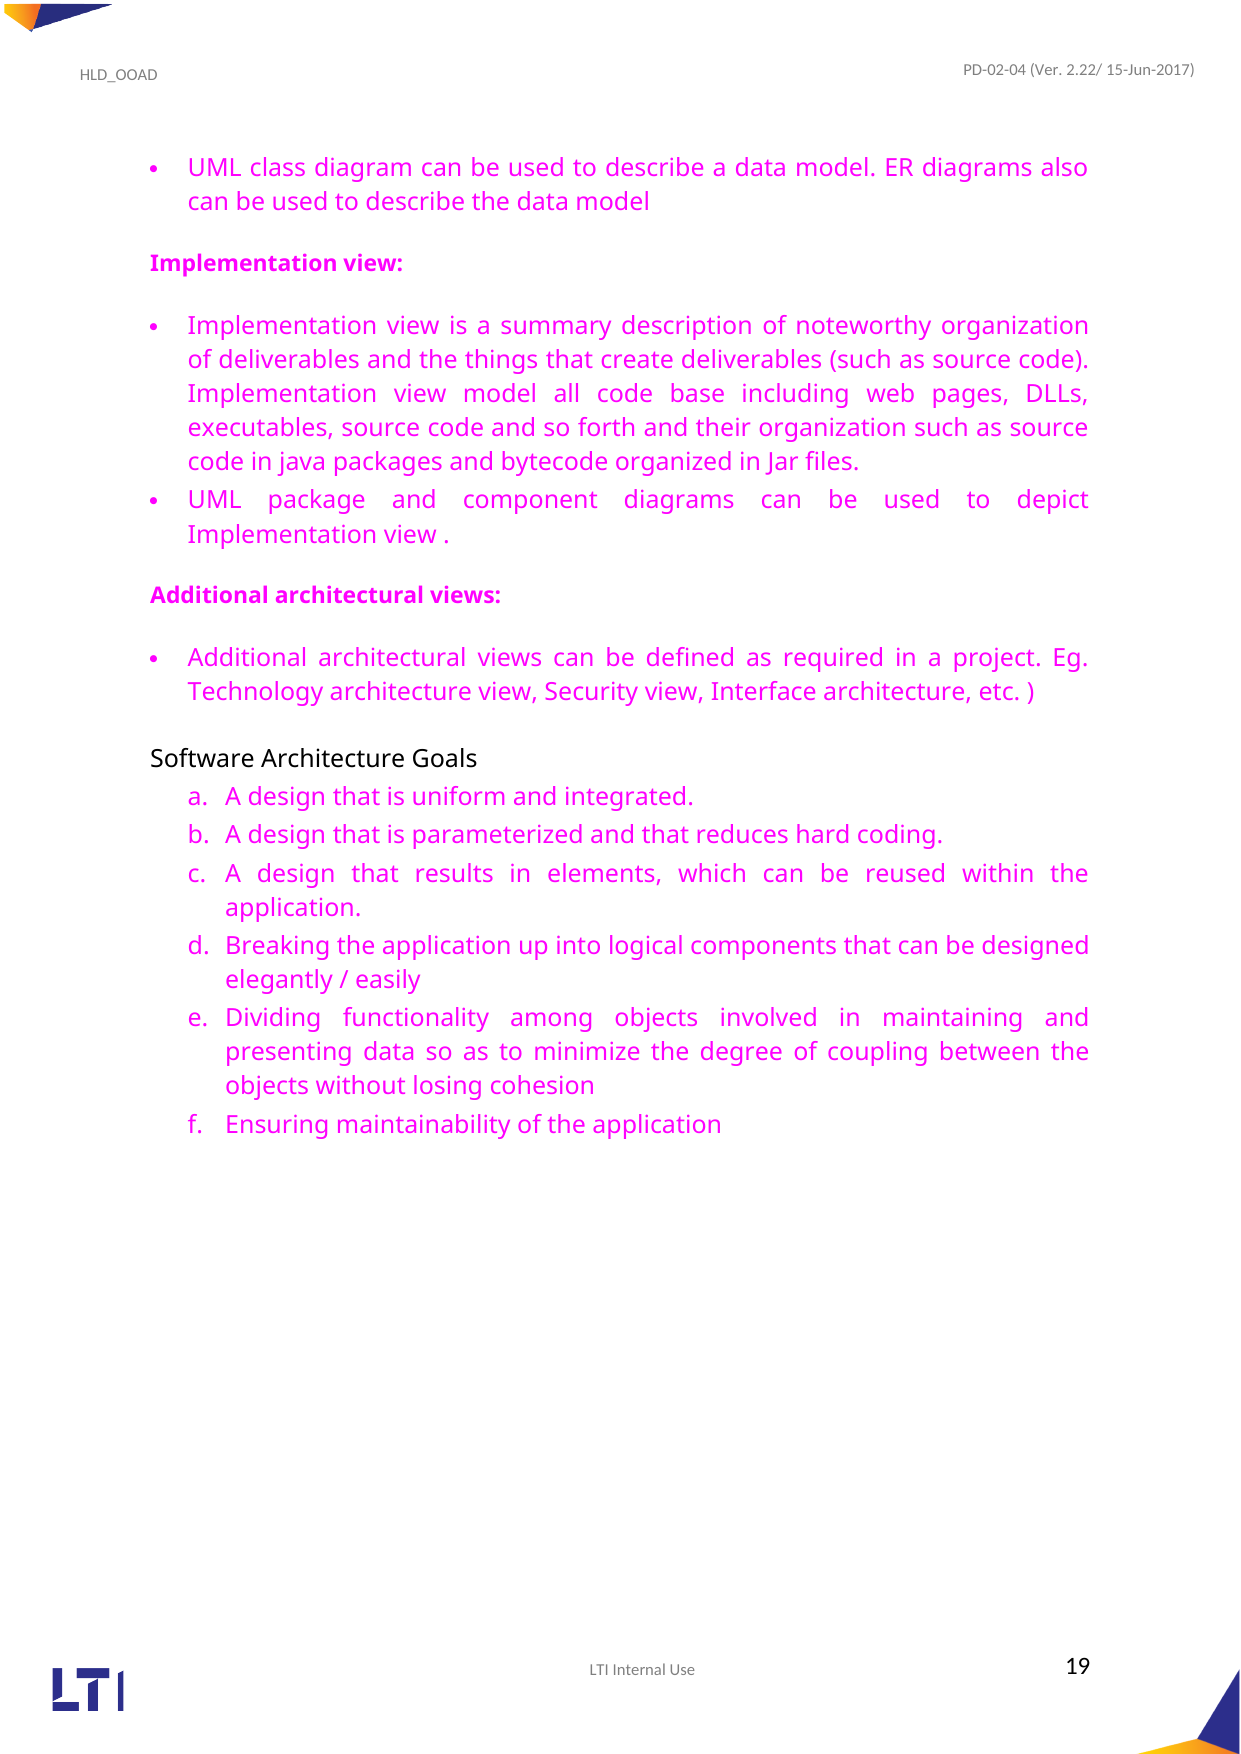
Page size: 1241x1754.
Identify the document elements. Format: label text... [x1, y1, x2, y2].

text Software Architecture Goals [150, 741, 1090, 775]
list A design that is parameterized and that reduces hard coding. [187, 817, 1090, 851]
list Additional architectural views can be defined as required in a project. Eg. Technology architecture view, Security view, Interface architecture, etc. ) [150, 640, 1090, 708]
list Ensuring maintainability of the application [187, 1106, 1090, 1140]
text Additional architectural views: [150, 579, 1090, 611]
list Implementation view is a summary description of noteworthy organization of deliverables and the things that create deliverables (such as source code). Implementation view model all code base including web pages, DLLs, executables, source code and so forth and their organization such as source code in java packages and bytecode organized in Jar files. [150, 308, 1090, 478]
picture [4, 0, 113, 100]
list Dividing functionality among objects involved in maintaining and presenting data so as to minimize the degree of coupling between the objects without losing cohesion [187, 1000, 1090, 1102]
list A design that is uniform and integrated. [187, 779, 1090, 813]
text Implementation view: [150, 247, 1090, 278]
list UML package and component diagrams can be used to depict Implementation view . [150, 482, 1090, 550]
list Breaking the application up into logical components that can be designed elegantly / easily [187, 928, 1090, 996]
picture [52, 1668, 124, 1711]
list UML class diagram can be used to describe a data model. ER diagrams also can be used to describe the data model [150, 150, 1090, 218]
list A design that results in elements, which can be reused within the application. [187, 855, 1090, 923]
picture [1134, 1670, 1241, 1754]
